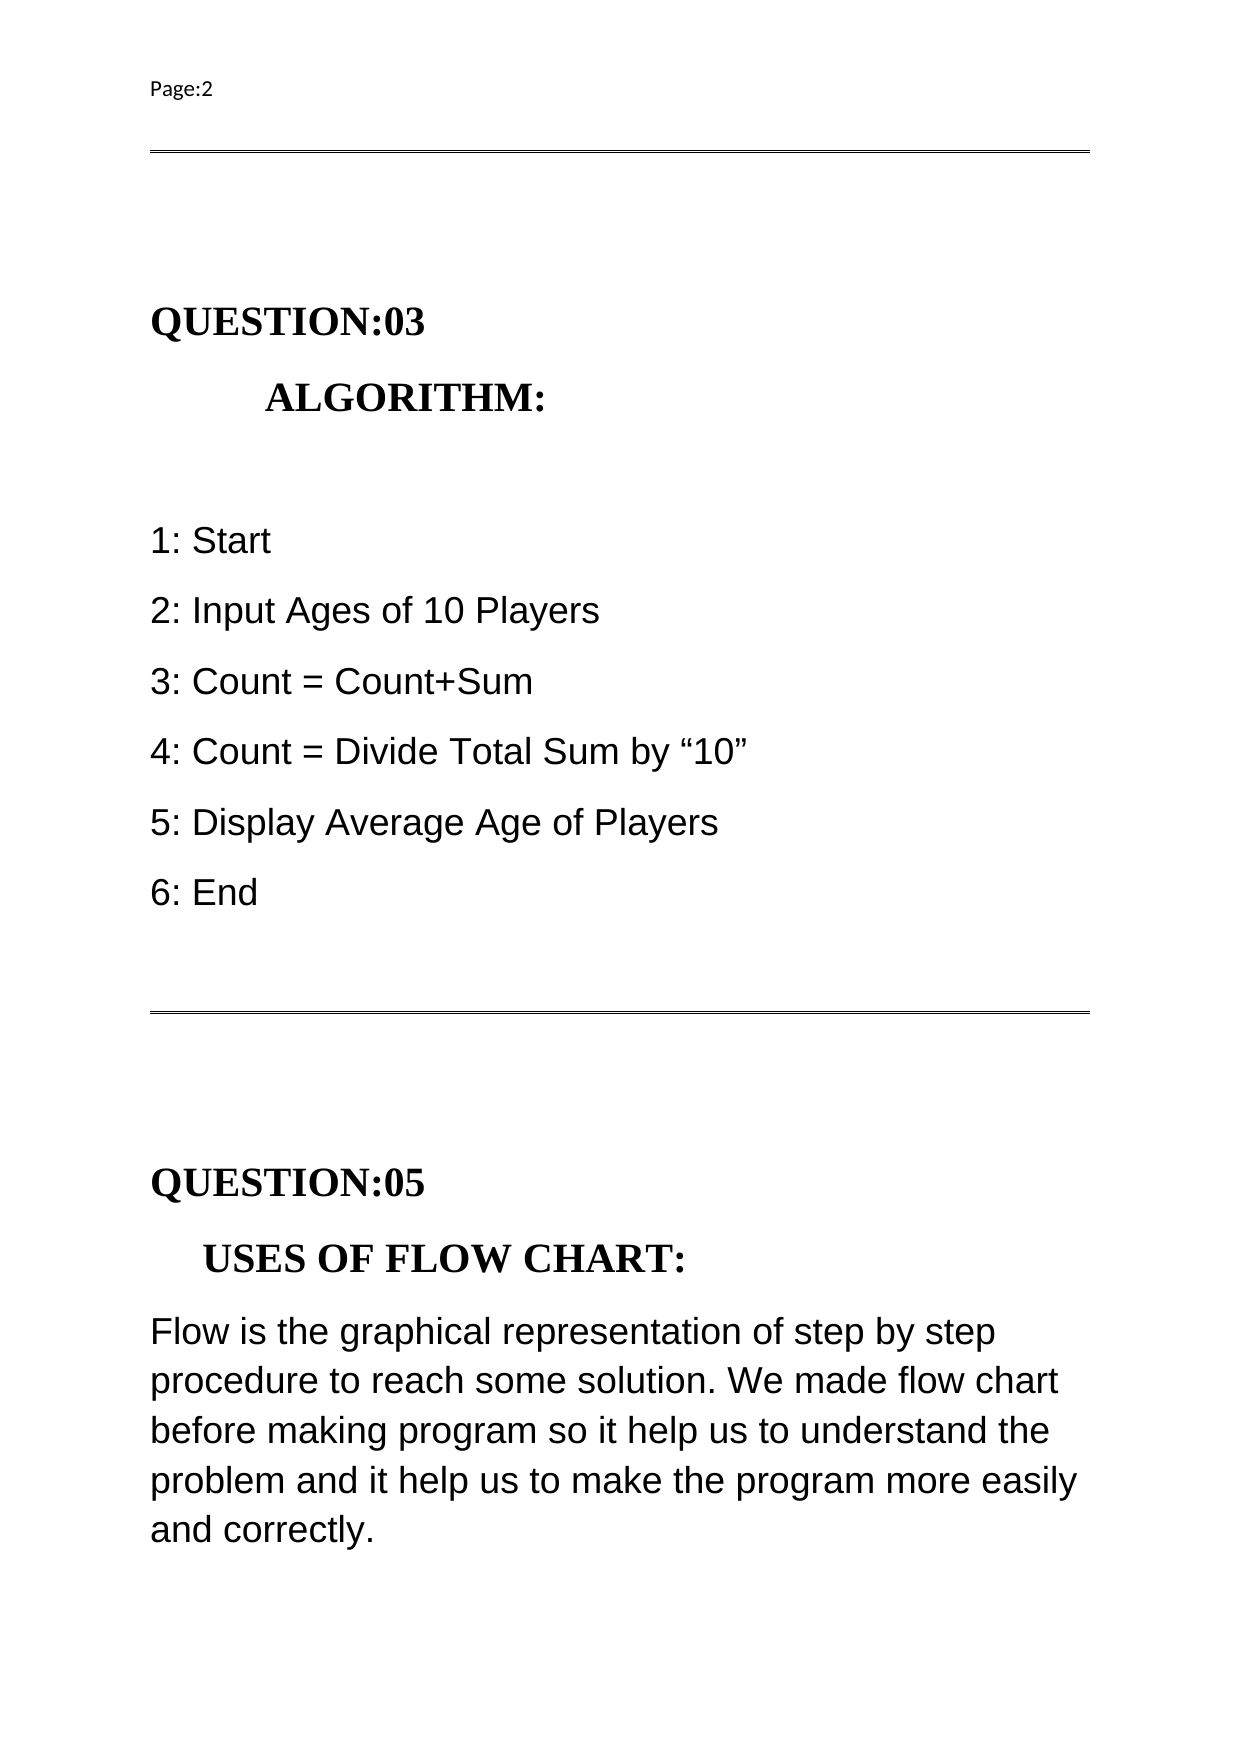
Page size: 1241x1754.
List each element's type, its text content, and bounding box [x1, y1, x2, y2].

text 4: Count = Divide Total Sum by “10” [150, 729, 1090, 773]
text 2: Input Ages of 10 Players [150, 589, 1090, 632]
text QUESTION:05 [150, 1157, 1090, 1205]
text USES OF FLOW CHART: [150, 1233, 1090, 1281]
text 6: End [150, 870, 1090, 913]
text ALGORITHM: [150, 372, 1090, 420]
text QUESTION:03 [150, 296, 1090, 344]
text Flow is the graphical representation of step by step procedure to reach some solution. We made flow chart before making program so it help us to understand the problem and it help us to make the program more easily and correctly. [150, 1309, 1090, 1551]
text 5: Display Average Age of Players [150, 800, 1090, 843]
text 3: Count = Count+Sum [150, 659, 1090, 702]
text 1: Start [150, 518, 1090, 561]
